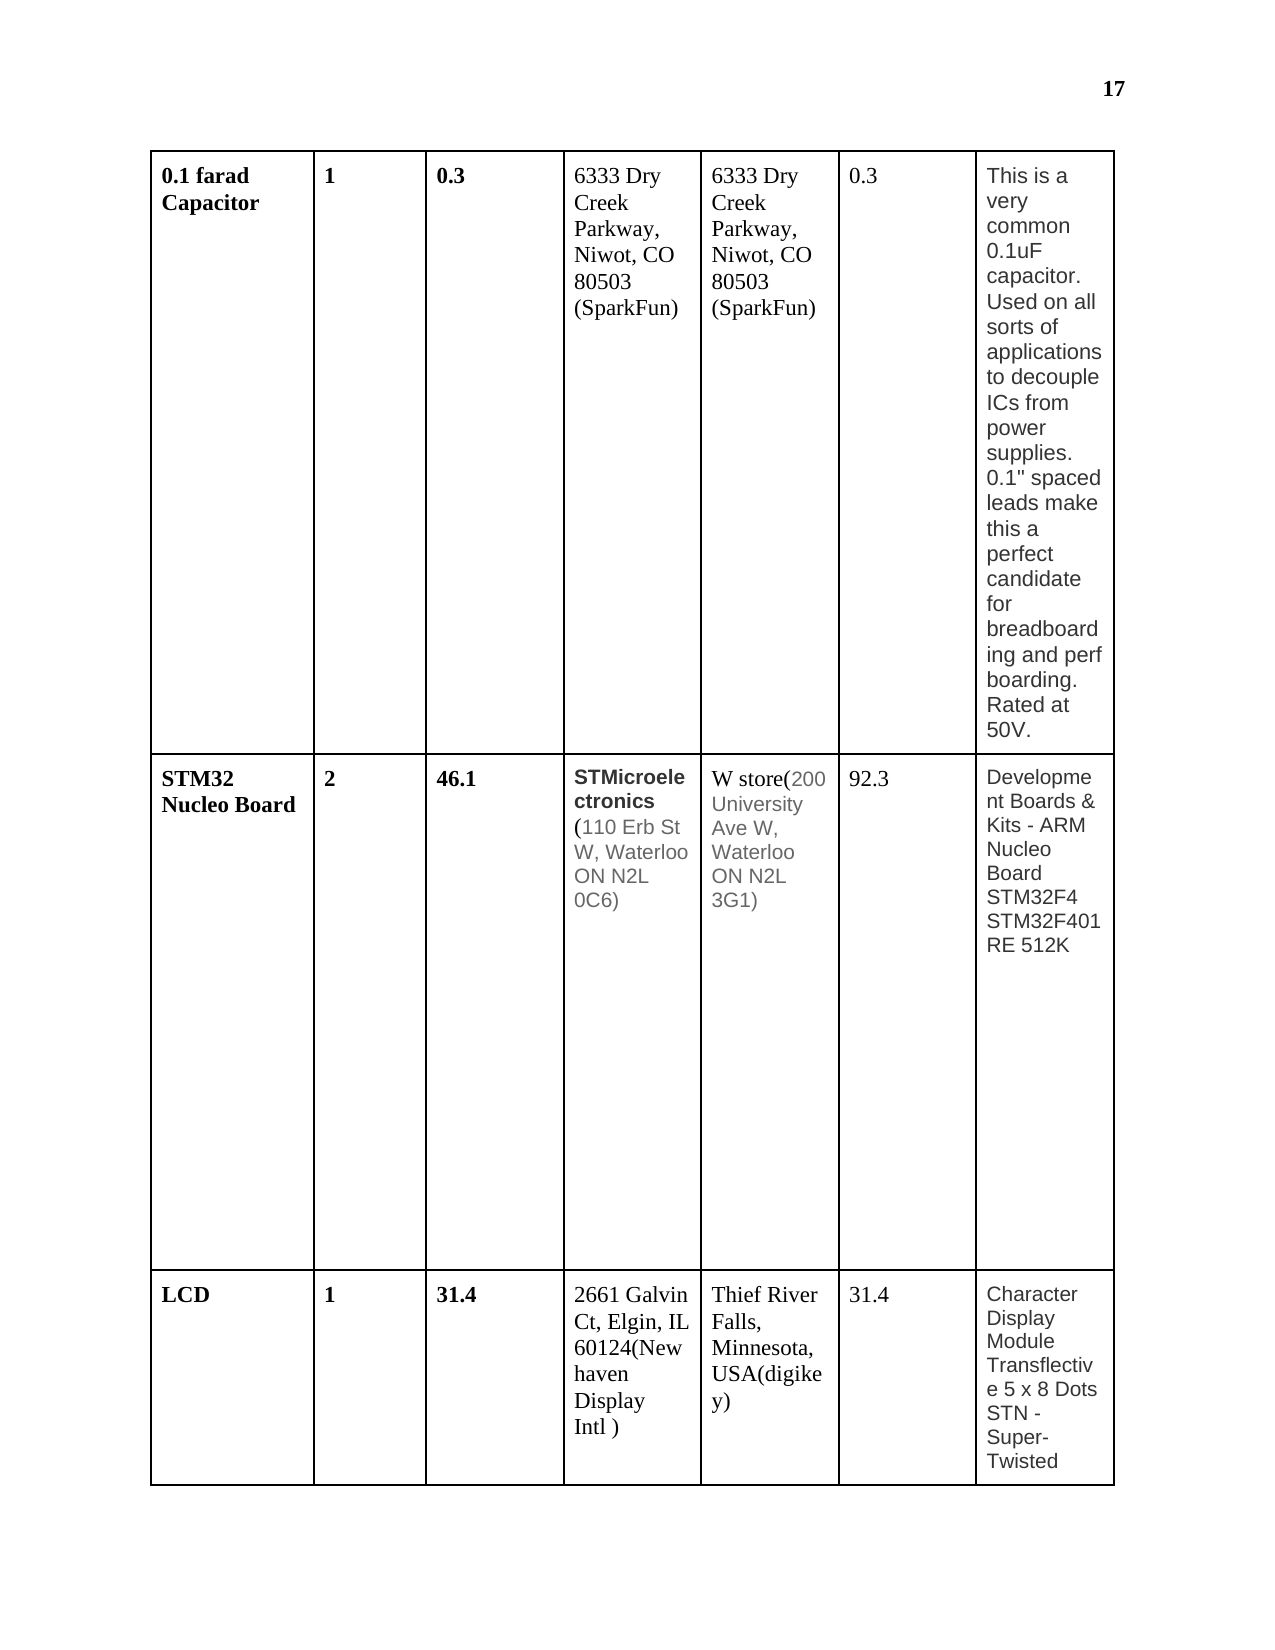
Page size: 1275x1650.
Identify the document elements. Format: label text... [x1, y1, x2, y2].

table_cell 1 [315, 152, 425, 753]
table_cell 0.3 [427, 152, 563, 753]
table_cell 31.4 [427, 1271, 563, 1483]
table_cell 0.3 [840, 152, 975, 753]
table_cell STMicroelectronics (110 Erb St W, Waterloo ON N2L 0C6) [565, 755, 700, 1269]
table_cell 6333 Dry Creek Parkway, Niwot, CO 80503 (SparkFun) [702, 152, 838, 753]
table_cell 2 [315, 755, 425, 1269]
table_cell This is a very common 0.1uF capacitor. Used on all sorts of applications to decouple ICs from power supplies. 0.1" spaced leads make this a perfect candidate for breadboarding and perf boarding. Rated at 50V. [977, 152, 1113, 753]
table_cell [977, 1271, 1113, 1483]
table_cell 6333 Dry Creek Parkway, Niwot, CO 80503 (SparkFun) [565, 152, 700, 753]
table_cell W store(200 University Ave W, Waterloo ON N2L 3G1) [702, 755, 838, 1269]
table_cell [702, 1271, 838, 1483]
table_cell 46.1 [427, 755, 563, 1269]
table_cell LCD [152, 1271, 313, 1483]
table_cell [565, 1271, 700, 1483]
table_cell 92.3 [840, 755, 975, 1269]
table_cell Development Boards & Kits - ARM Nucleo Board STM32F4 STM32F401RE 512K [977, 755, 1113, 1269]
table_cell STM32 Nucleo Board [152, 755, 313, 1269]
table_cell 31.4 [840, 1271, 975, 1483]
table_cell 1 [315, 1271, 425, 1483]
table_cell 0.1 farad Capacitor [152, 152, 313, 753]
